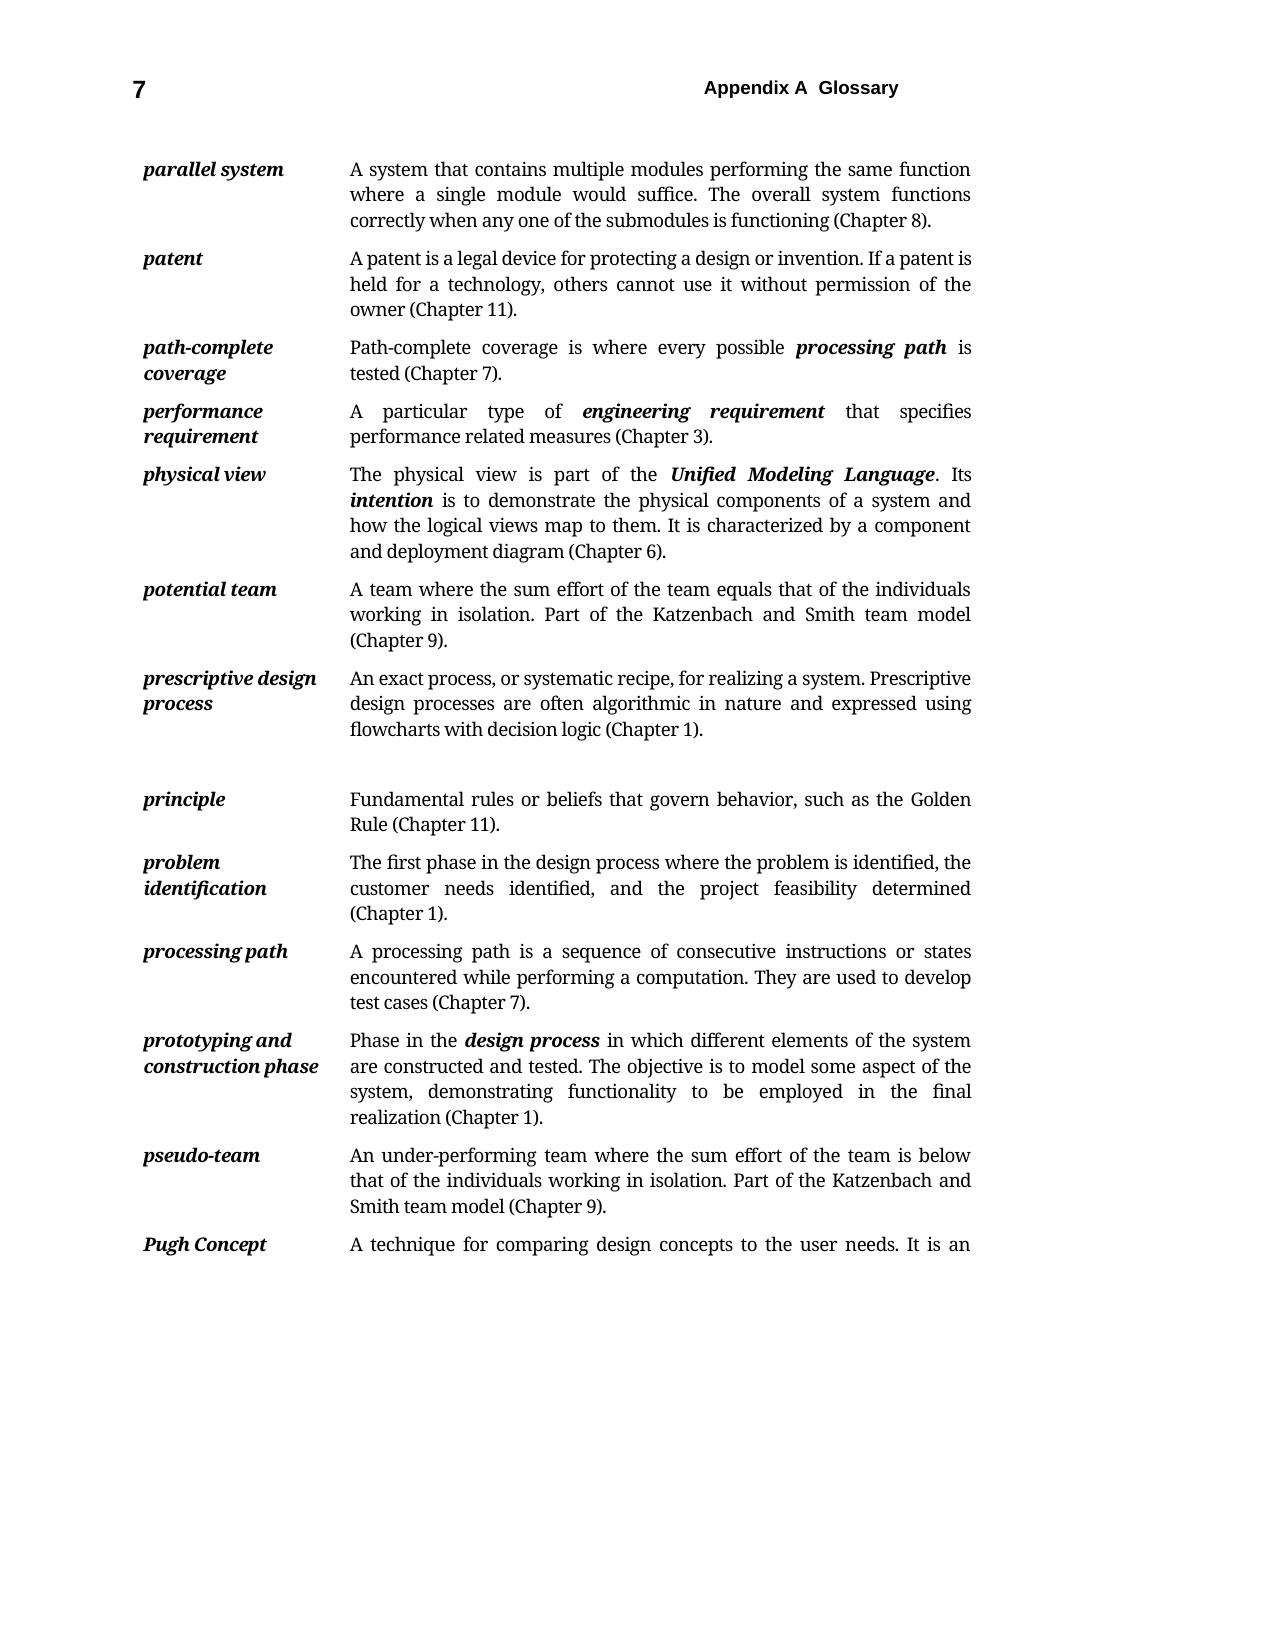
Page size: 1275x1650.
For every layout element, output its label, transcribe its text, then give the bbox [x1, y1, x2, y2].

table_cell A system that contains multiple modules performing the same function where a single module would suffice. The overall system functions correctly when any one of the submodules is functioning (Chapter 8). [338, 150, 983, 239]
table_cell potential team [132, 570, 338, 659]
table_cell Pugh Concept Selection [132, 1225, 338, 1257]
table_cell The physical view is part of the Unified Modeling Language. Its intention is to demonstrate the physical components of a system and how the logical views map to them. It is characterized by a component and deployment diagram (Chapter 6). [338, 455, 983, 570]
table_cell parallel system [132, 150, 338, 239]
table_cell Phase in the design process in which different elements of the system are constructed and tested. The objective is to model some aspect of the system, demonstrating functionality to be employed in the final realization (Chapter 1). [338, 1021, 983, 1136]
table_cell A patent is a legal device for protecting a design or invention. If a patent is held for a technology, others cannot use it without permission of the owner (Chapter 11). [338, 239, 983, 328]
table_cell Fundamental rules or beliefs that govern behavior, such as the Golden Rule (Chapter 11). [338, 780, 983, 843]
table_cell performance requirement [132, 392, 338, 455]
table_cell A particular type of engineering requirement that specifies performance related measures (Chapter 3). [338, 392, 983, 455]
table_cell pseudo-team [132, 1136, 338, 1225]
table_cell processing path [132, 932, 338, 1021]
table_cell physical view [132, 455, 338, 570]
table_cell The first phase in the design process where the problem is identified, the customer needs identified, and the project feasibility determined (Chapter 1). [338, 843, 983, 932]
table_cell An under-performing team where the sum effort of the team is below that of the individuals working in isolation. Part of the Katzenbach and Smith team model (Chapter 9). [338, 1136, 983, 1225]
table_cell path-complete coverage [132, 328, 338, 392]
table_cell principle [132, 780, 338, 843]
table_cell problem identification [132, 843, 338, 932]
table_cell A team where the sum effort of the team equals that of the individuals working in isolation. Part of the Katzenbach and Smith team model (Chapter 9). [338, 570, 983, 659]
table_cell A processing path is a sequence of consecutive instructions or states encountered while performing a computation. They are used to develop test cases (Chapter 7). [338, 932, 983, 1021]
table_cell prototyping and construction phase [132, 1021, 338, 1136]
table_cell Path-complete coverage is where every possible processing path is tested (Chapter 7). [338, 328, 983, 392]
table_cell An exact process, or systematic recipe, for realizing a system. Prescriptive design processes are often algorithmic in nature and expressed using flowcharts with decision logic (Chapter 1). [338, 659, 983, 780]
table_cell prescriptive design process [132, 659, 338, 780]
table_cell patent [132, 239, 338, 328]
